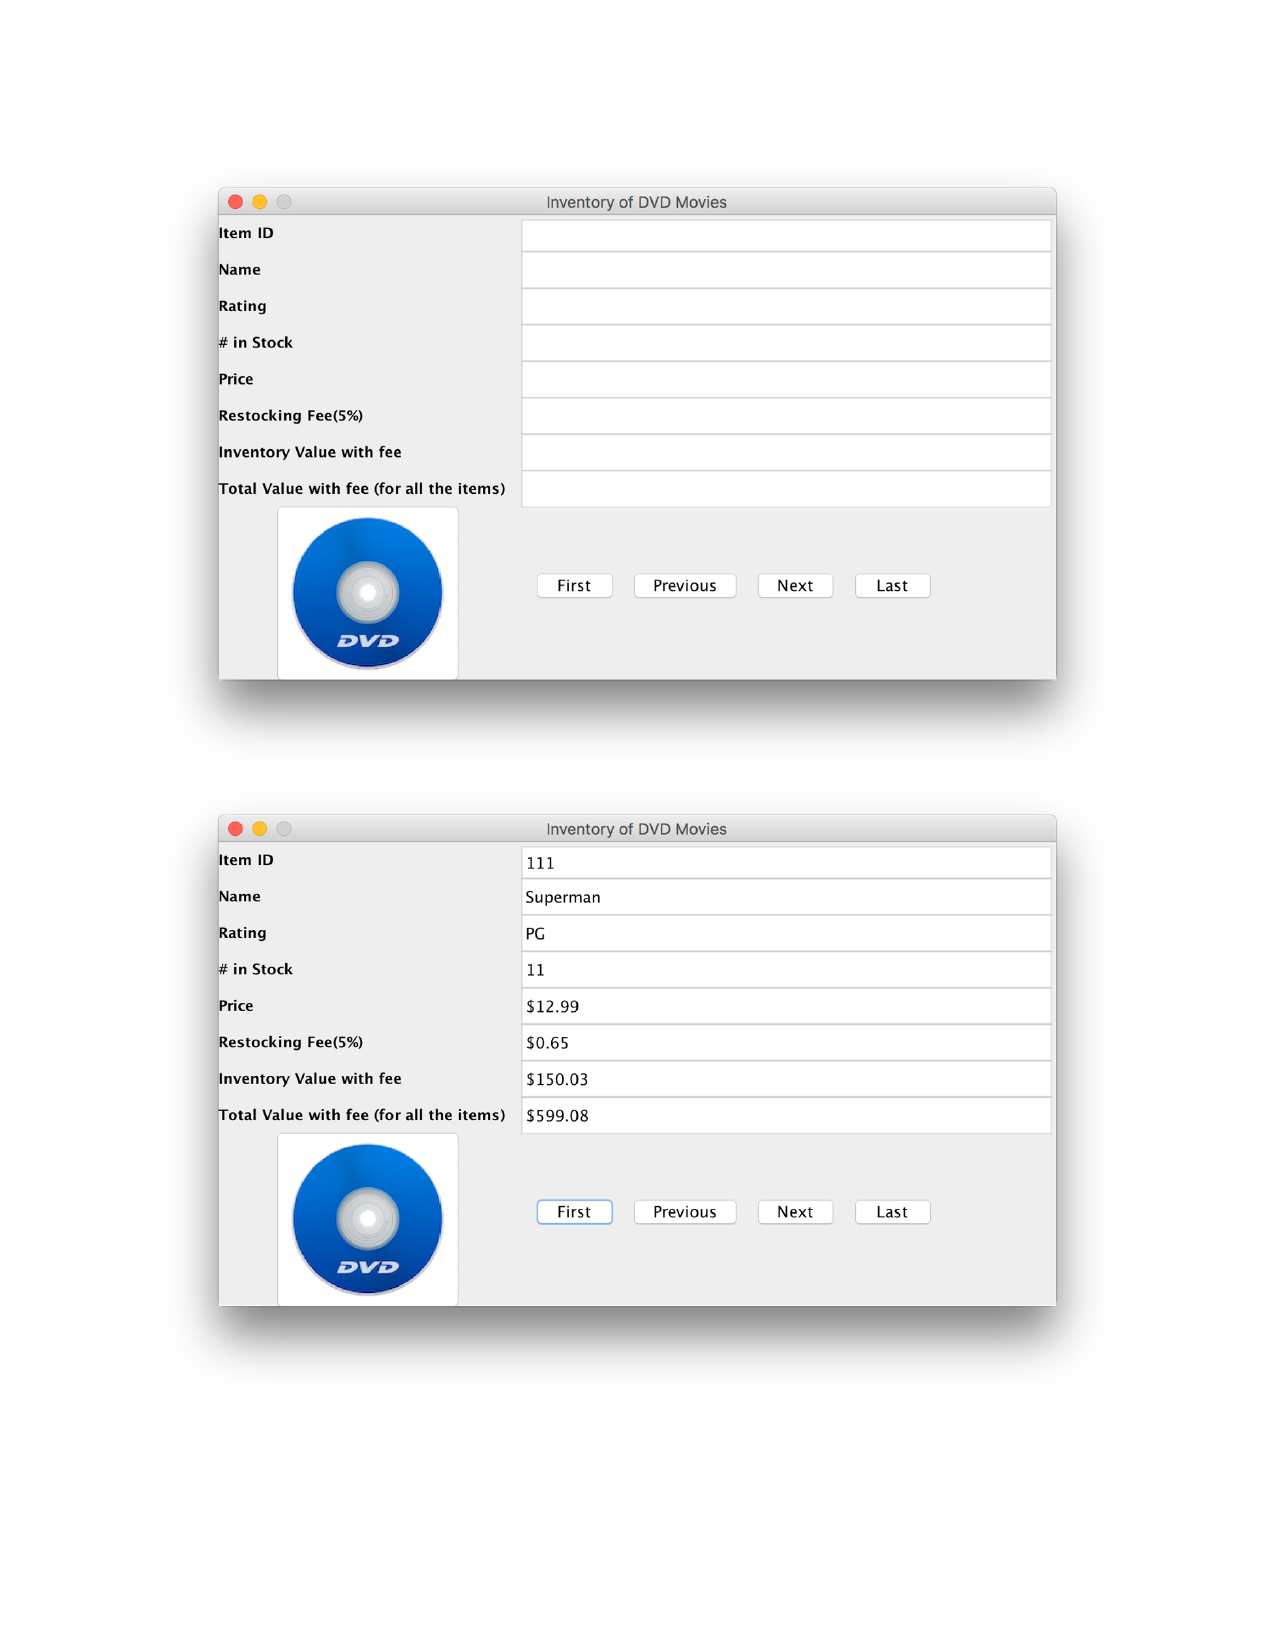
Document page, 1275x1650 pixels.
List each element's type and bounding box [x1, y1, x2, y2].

picture [150, 150, 1124, 1403]
